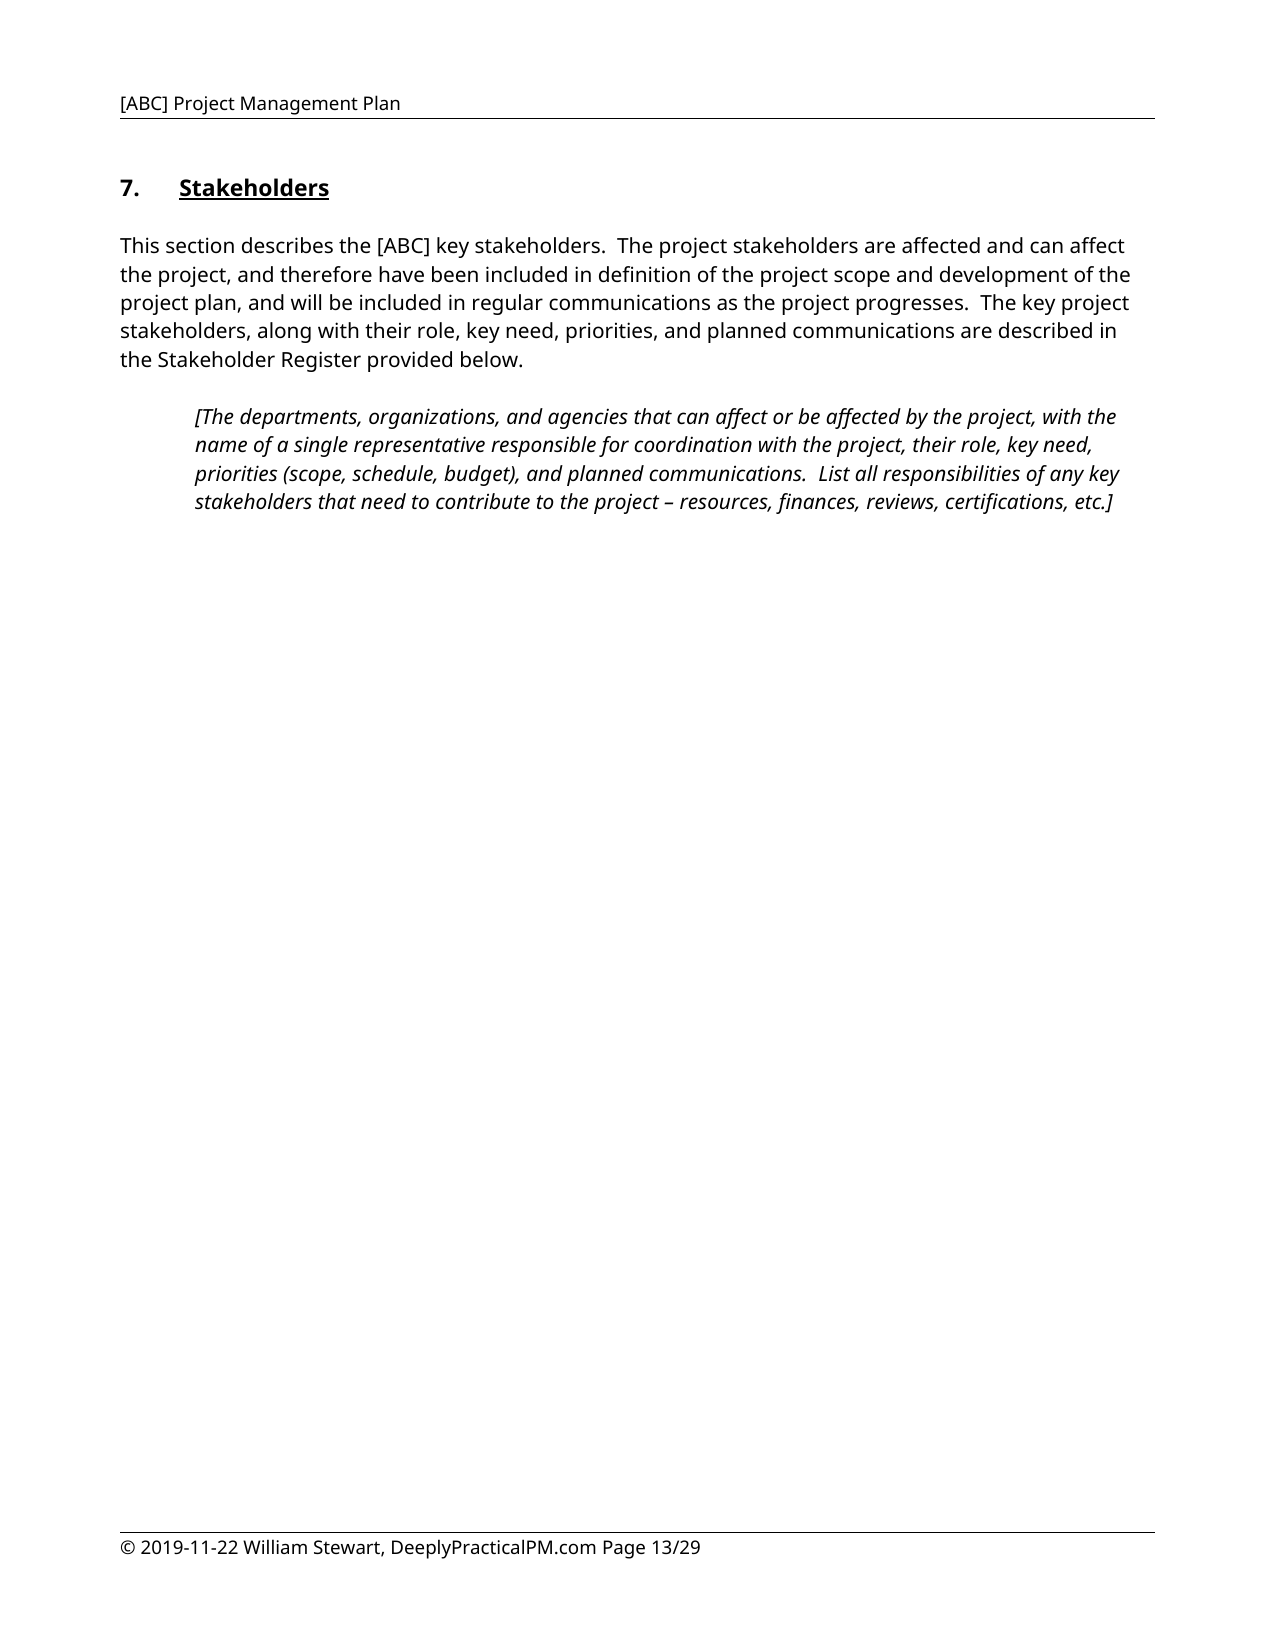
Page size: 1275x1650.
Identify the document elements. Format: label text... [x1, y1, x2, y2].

text [The departments, organizations, and agencies that can affect or be affected by the project, with the name of a single representative responsible for coordination with the project, their role, key need, priorities (scope, schedule, budget), and planned communications. List all responsibilities of any key stakeholders that need to contribute to the project – resources, finances, reviews, certifications, etc.] [195, 402, 1155, 516]
text This section describes the [ABC] key stakeholders. The project stakeholders are affected and can affect the project, and therefore have been included in definition of the project scope and development of the project plan, and will be included in regular communications as the project progresses. The key project stakeholders, along with their role, key need, priorities, and planned communications are described in the Stakeholder Register provided below. [120, 231, 1155, 373]
subtitle Stakeholders [120, 172, 1155, 203]
